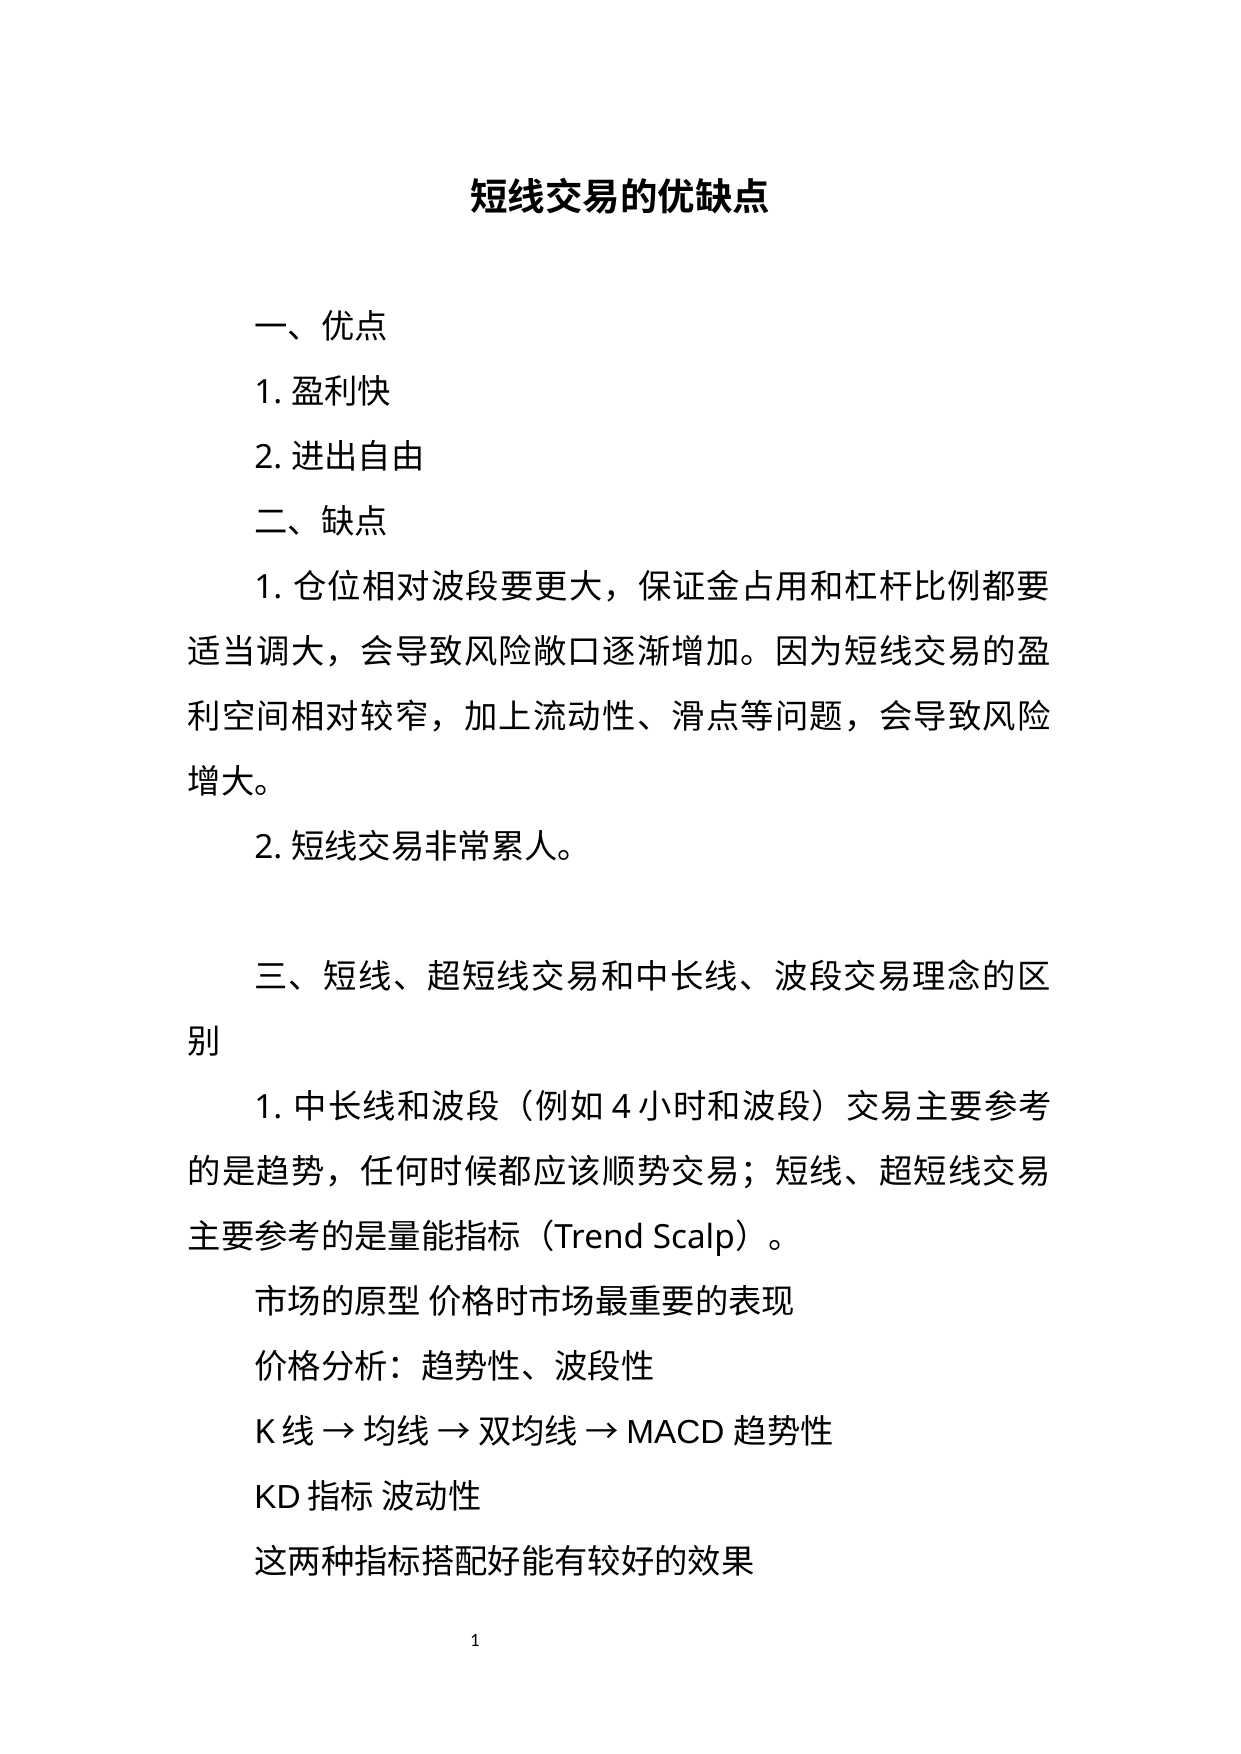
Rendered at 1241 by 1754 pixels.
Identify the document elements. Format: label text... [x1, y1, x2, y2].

text KD指标 波动性 [187, 1462, 1053, 1527]
text 这两种指标搭配好能有较好的效果 [187, 1527, 1053, 1592]
text 二、缺点 [187, 487, 1053, 552]
text 2. 进出自由 [187, 422, 1053, 487]
text 三、短线、超短线交易和中长线、波段交易理念的区别 [187, 942, 1053, 1072]
text 一、优点 [187, 292, 1053, 357]
text 市场的原型 价格时市场最重要的表现 [187, 1267, 1053, 1332]
text 2. 短线交易非常累人。 [187, 812, 1053, 877]
text 价格分析：趋势性、波段性 [187, 1332, 1053, 1397]
text 1. 盈利快 [187, 357, 1053, 422]
text 1. 仓位相对波段要更大，保证金占用和杠杆比例都要适当调大，会导致风险敞口逐渐增加。因为短线交易的盈利空间相对较窄，加上流动性、滑点等问题，会导致风险增大。 [187, 552, 1053, 812]
text 短线交易的优缺点 [187, 162, 1053, 227]
text 1. 中长线和波段（例如4小时和波段）交易主要参考的是趋势，任何时候都应该顺势交易；短线、超短线交易主要参考的是量能指标（Trend Scalp）。 [187, 1072, 1053, 1267]
text K线 → 均线 → 双均线 → MACD 趋势性 [187, 1397, 1053, 1462]
